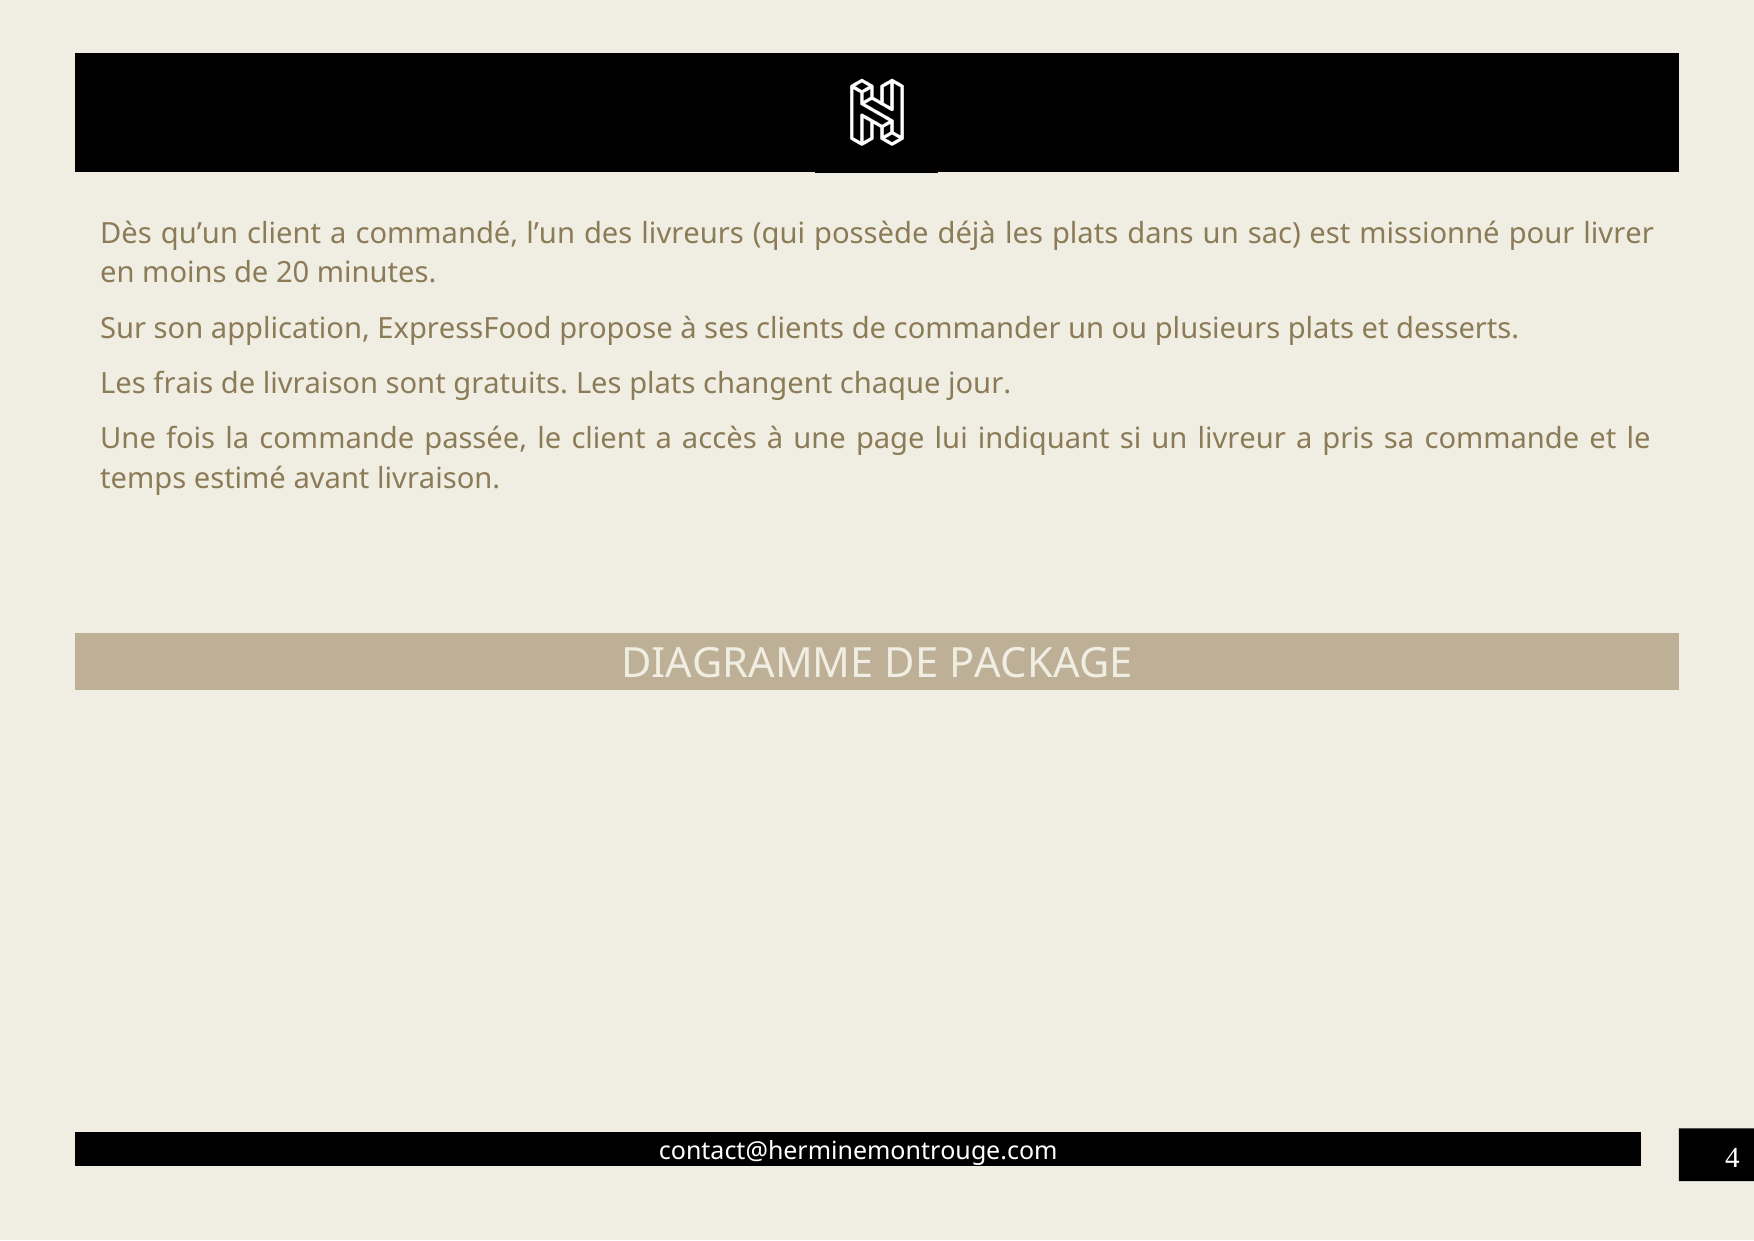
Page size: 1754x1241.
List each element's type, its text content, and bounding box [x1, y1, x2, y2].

text Une fois la commande passée, le client a accès à une page lui indiquant si un livreur a pris sa commande et le temps estimé avant livraison. [100, 418, 1654, 497]
text Dès qu’un client a commandé, l’un des livreurs (qui possède déjà les plats dans un sac) est missionné pour livrer en moins de 20 minutes. [100, 212, 1654, 291]
text Les frais de livraison sont gratuits. Les plats changent chaque jour. [100, 362, 1654, 402]
text Sur son application, ExpressFood propose à ses clients de commander un ou plusieurs plats et desserts. [100, 307, 1654, 347]
text DIAGRAMME DE PACKAGE [75, 633, 1679, 690]
picture [815, 53, 938, 173]
